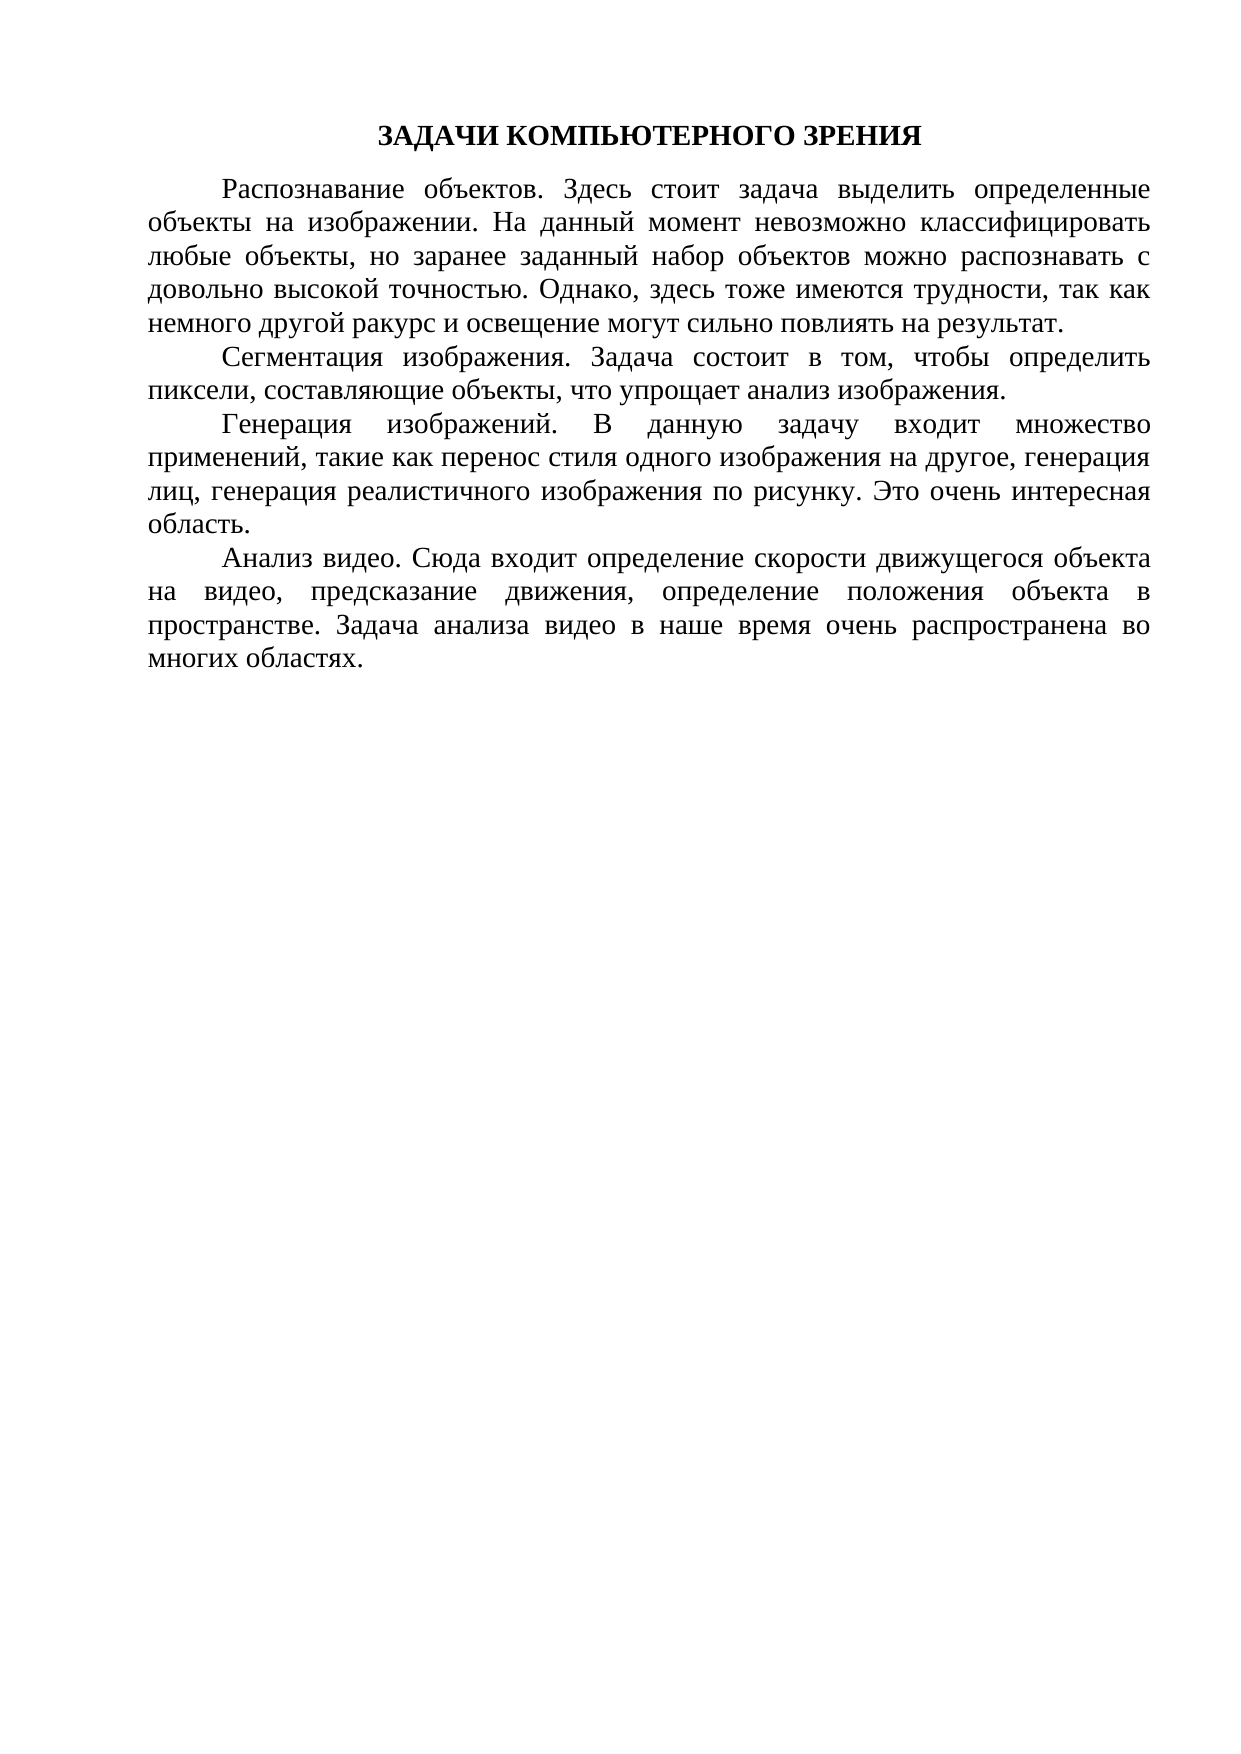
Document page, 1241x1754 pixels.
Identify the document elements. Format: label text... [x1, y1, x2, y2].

text Генерация изображений. В данную задачу входит множество применений, такие как перенос стиля одного изображения на другое, генерация лиц, генерация реалистичного изображения по рисунку. Это очень интересная область. [148, 406, 1152, 540]
text Распознавание объектов. Здесь стоит задача выделить определенные объекты на изображении. На данный момент невозможно классифицировать любые объекты, но заранее заданный набор объектов можно распознавать с довольно высокой точностью. Однако, здесь тоже имеются трудности, так как немного другой ракурс и освещение могут сильно повлиять на результат. [148, 171, 1152, 339]
text Сегментация изображения. Задача состоит в том, чтобы определить пиксели, составляющие объекты, что упрощает анализ изображения. [148, 339, 1152, 406]
text Анализ видео. Сюда входит определение скорости движущегося объекта на видео, предсказание движения, определение положения объекта в пространстве. Задача анализа видео в наше время очень распространена во многих областях. [148, 540, 1152, 674]
subtitle ЗАДАЧИ КОМПЬЮТЕРНОГО ЗРЕНИЯ [148, 118, 1152, 152]
